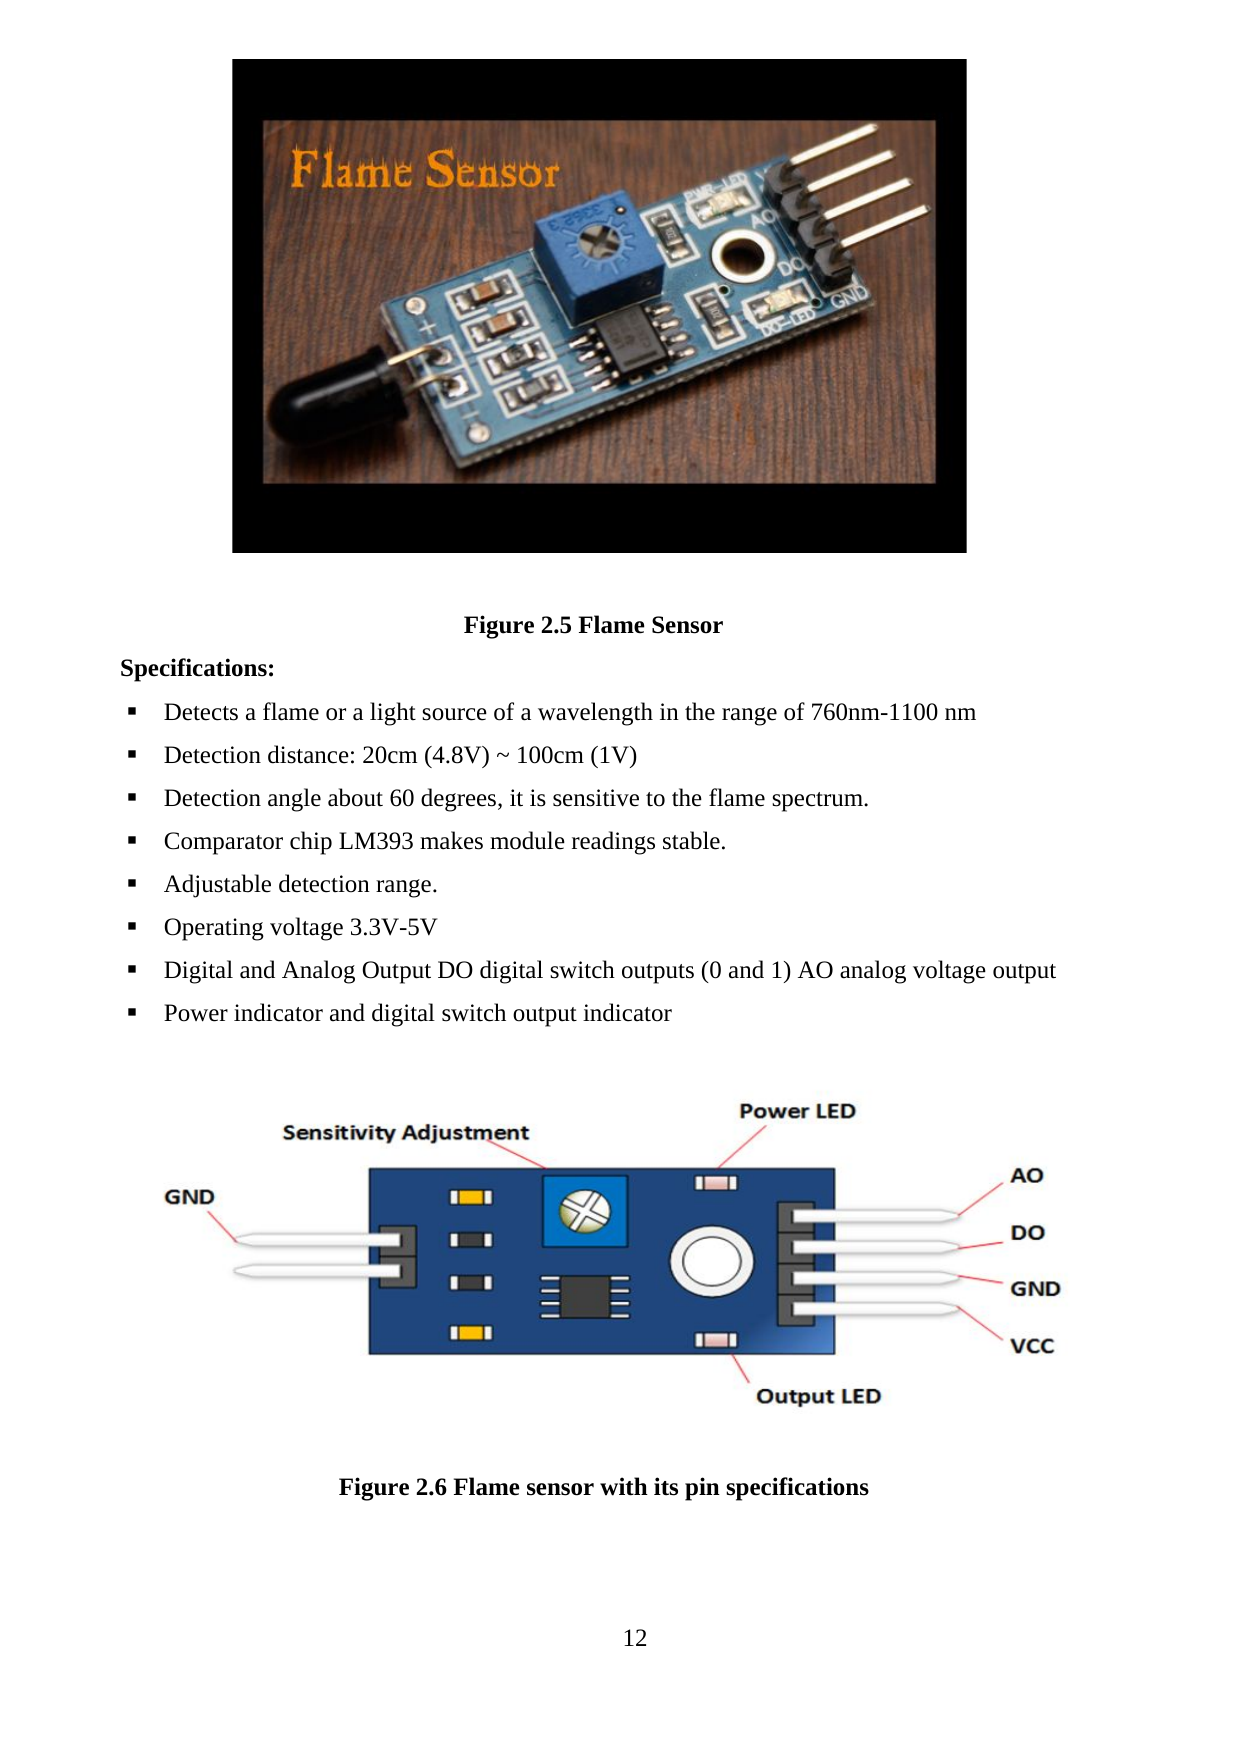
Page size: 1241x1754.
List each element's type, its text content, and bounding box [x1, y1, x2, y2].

list Power indicator and digital switch output indicator [126, 998, 1181, 1027]
picture [232, 59, 967, 553]
list Comparator chip LM393 makes module readings stable. [126, 826, 1181, 855]
list Operating voltage 3.3V-5V [126, 912, 1181, 941]
list Digital and Analog Output DO digital switch outputs (0 and 1) AO analog voltage output [126, 955, 1181, 984]
text Figure 2.6 Flame sensor with its pin specifications [89, 1472, 1181, 1501]
picture [144, 1041, 1122, 1415]
list Adjustable detection range. [126, 869, 1181, 898]
list Detection distance: 20cm (4.8V) ~ 100cm (1V) [126, 740, 1181, 768]
text Specifications: [89, 653, 1181, 682]
list Detects a flame or a light source of a wavelength in the range of 760nm-1100 nm [126, 697, 1181, 725]
text Figure 2.5 Flame Sensor [389, 610, 1181, 639]
list Detection angle about 60 degrees, it is sensitive to the flame spectrum. [126, 783, 1181, 812]
